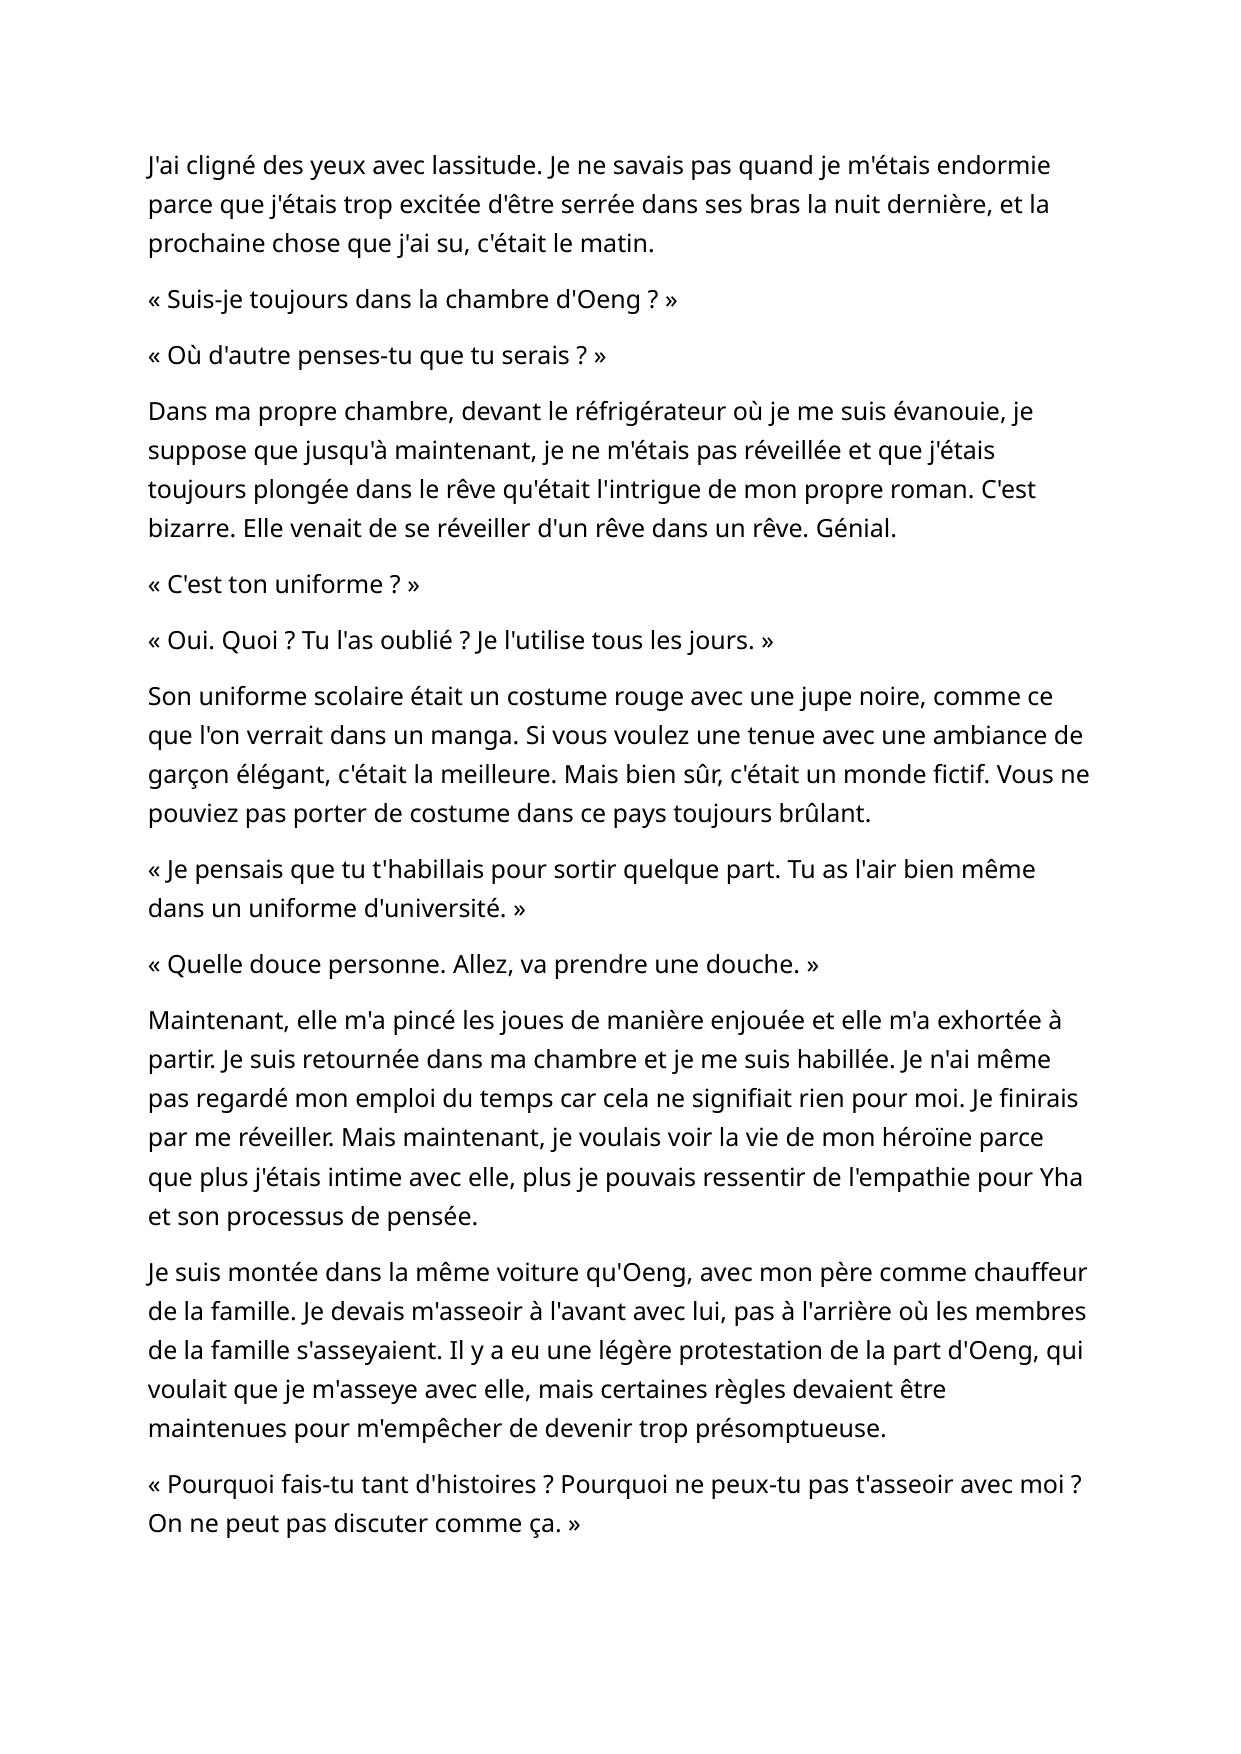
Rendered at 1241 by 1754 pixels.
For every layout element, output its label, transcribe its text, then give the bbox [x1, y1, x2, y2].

text J'ai cligné des yeux avec lassitude. Je ne savais pas quand je m'étais endormie parce que j'étais trop excitée d'être serrée dans ses bras la nuit dernière, et la prochaine chose que j'ai su, c'était le matin. [148, 148, 1093, 260]
text Son uniforme scolaire était un costume rouge avec une jupe noire, comme ce que l'on verrait dans un manga. Si vous voulez une tenue avec une ambiance de garçon élégant, c'était la meilleure. Mais bien sûr, c'était un monde fictif. Vous ne pouviez pas porter de costume dans ce pays toujours brûlant. [148, 678, 1093, 830]
text « C'est ton uniforme ? » [148, 567, 1093, 601]
text Dans ma propre chambre, devant le réfrigérateur où je me suis évanouie, je suppose que jusqu'à maintenant, je ne m'étais pas réveillée et que j'étais toujours plongée dans le rêve qu'était l'intrigue de mon propre roman. C'est bizarre. Elle venait de se réveiller d'un rêve dans un rêve. Génial. [148, 393, 1093, 545]
text « Où d'autre penses-tu que tu serais ? » [148, 338, 1093, 372]
text « Suis-je toujours dans la chambre d'Oeng ? » [148, 282, 1093, 316]
text Maintenant, elle m'a pincé les joues de manière enjouée et elle m'a exhortée à partir. Je suis retournée dans ma chambre et je me suis habillée. Je n'ai même pas regardé mon emploi du temps car cela ne signifiait rien pour moi. Je finirais par me réveiller. Mais maintenant, je voulais voir la vie de mon héroïne parce que plus j'étais intime avec elle, plus je pouvais ressentir de l'empathie pour Yha et son processus de pensée. [148, 1003, 1093, 1232]
text Je suis montée dans la même voiture qu'Oeng, avec mon père comme chauffeur de la famille. Je devais m'asseoir à l'avant avec lui, pas à l'arrière où les membres de la famille s'asseyaient. Il y a eu une légère protestation de la part d'Oeng, qui voulait que je m'asseye avec elle, mais certaines règles devaient être maintenues pour m'empêcher de devenir trop présomptueuse. [148, 1254, 1093, 1445]
text « Quelle douce personne. Allez, va prendre une douche. » [148, 947, 1093, 981]
text « Je pensais que tu t'habillais pour sortir quelque part. Tu as l'air bien même dans un uniforme d'université. » [148, 852, 1093, 925]
text « Oui. Quoi ? Tu l'as oublié ? Je l'utilise tous les jours. » [148, 623, 1093, 657]
text « Pourquoi fais-tu tant d'histoires ? Pourquoi ne peux-tu pas t'asseoir avec moi ? On ne peut pas discuter comme ça. » [148, 1467, 1093, 1540]
